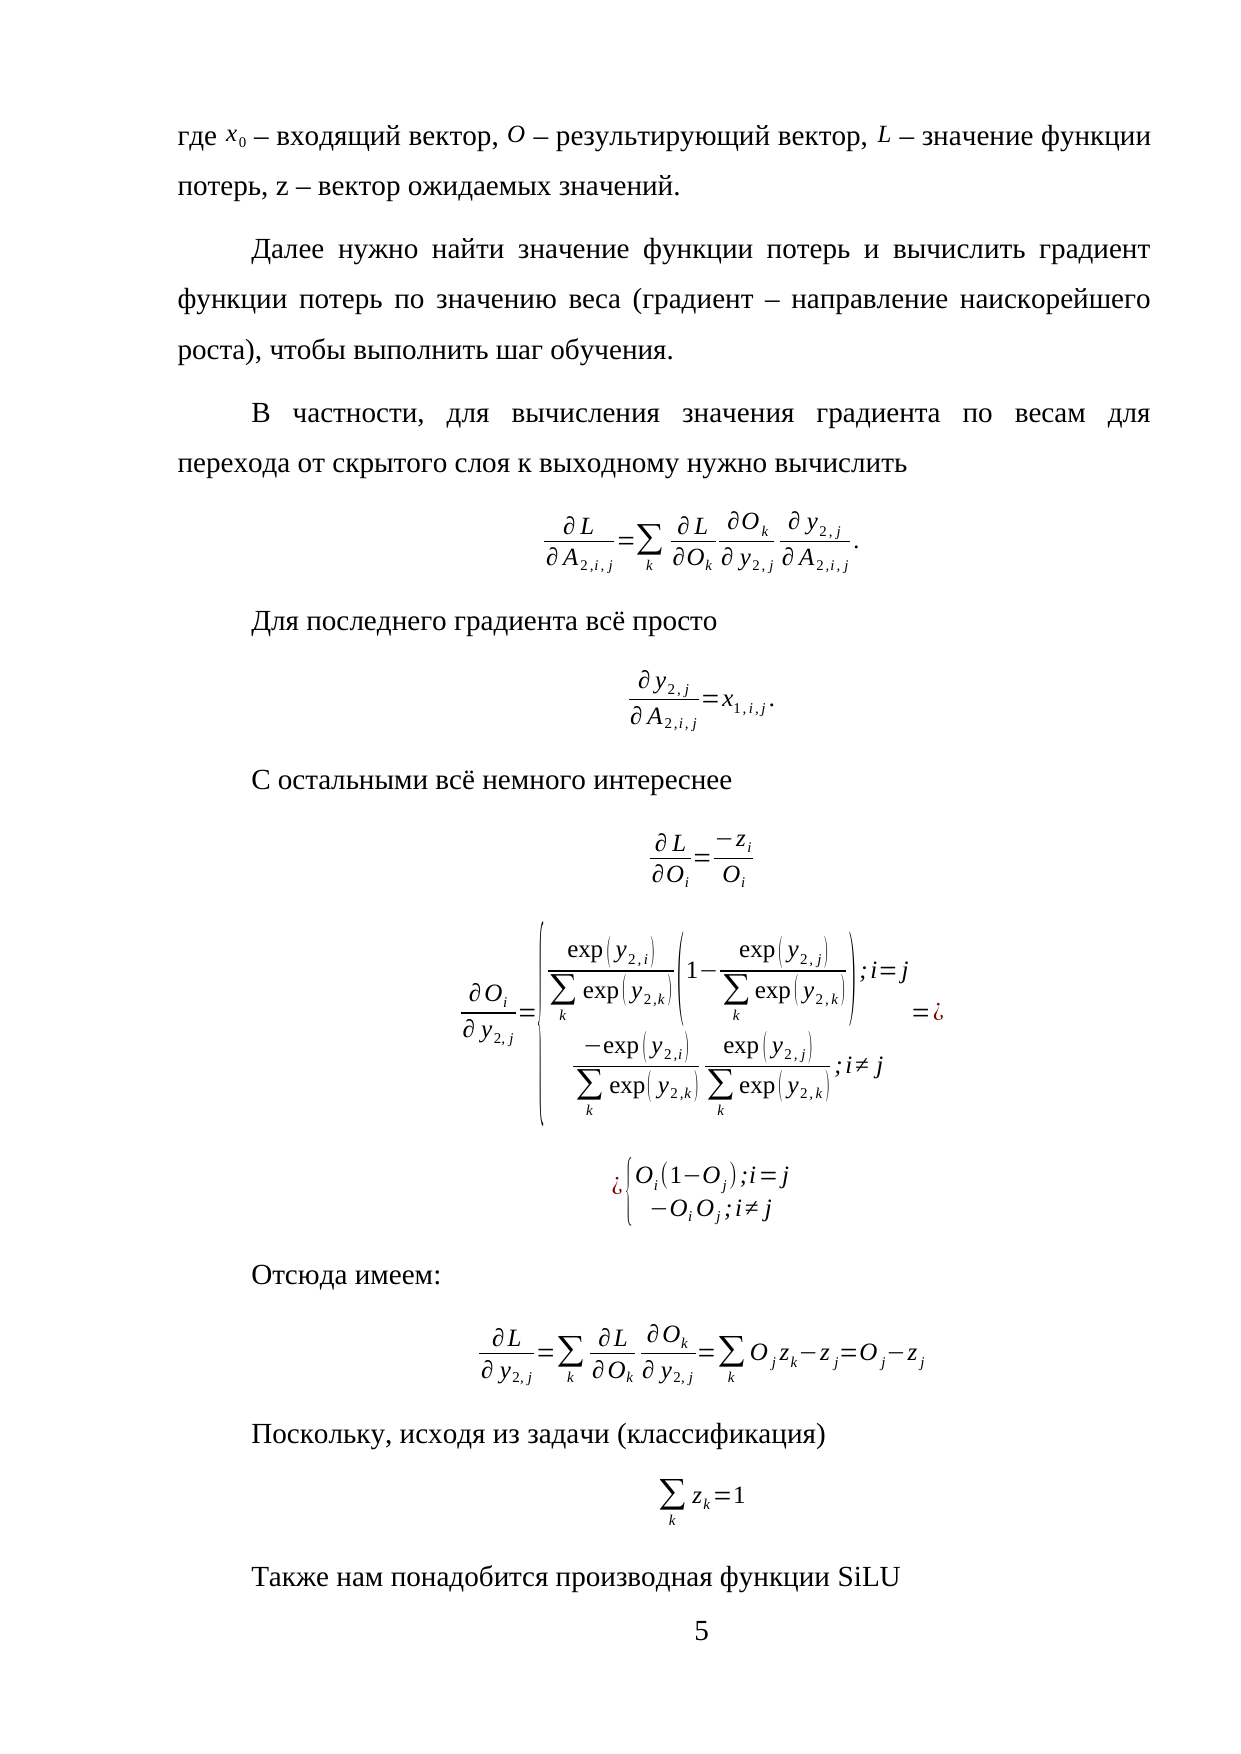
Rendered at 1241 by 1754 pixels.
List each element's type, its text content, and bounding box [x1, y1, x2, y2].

text Отсюда имеем: [177, 1257, 1152, 1291]
text В частности, для вычисления значения градиента по весам для перехода от скрытого слоя к выходному нужно вычислить [177, 395, 1152, 478]
text Далее нужно найти значение функции потерь и вычислить градиент функции потерь по значению веса (градиент – направление наискорейшего роста), чтобы выполнить шаг обучения. [177, 231, 1152, 365]
text Для последнего градиента всё просто [177, 603, 1152, 637]
text где – входящий вектор, – результирующий вектор, – значение функции потерь, z – вектор ожидаемых значений. [177, 118, 1152, 202]
text С остальными всё немного интереснее [177, 762, 1152, 795]
text Также нам понадобится производная функции SiLU [177, 1559, 1152, 1592]
text Поскольку, исходя из задачи (классификация) [177, 1416, 1152, 1449]
